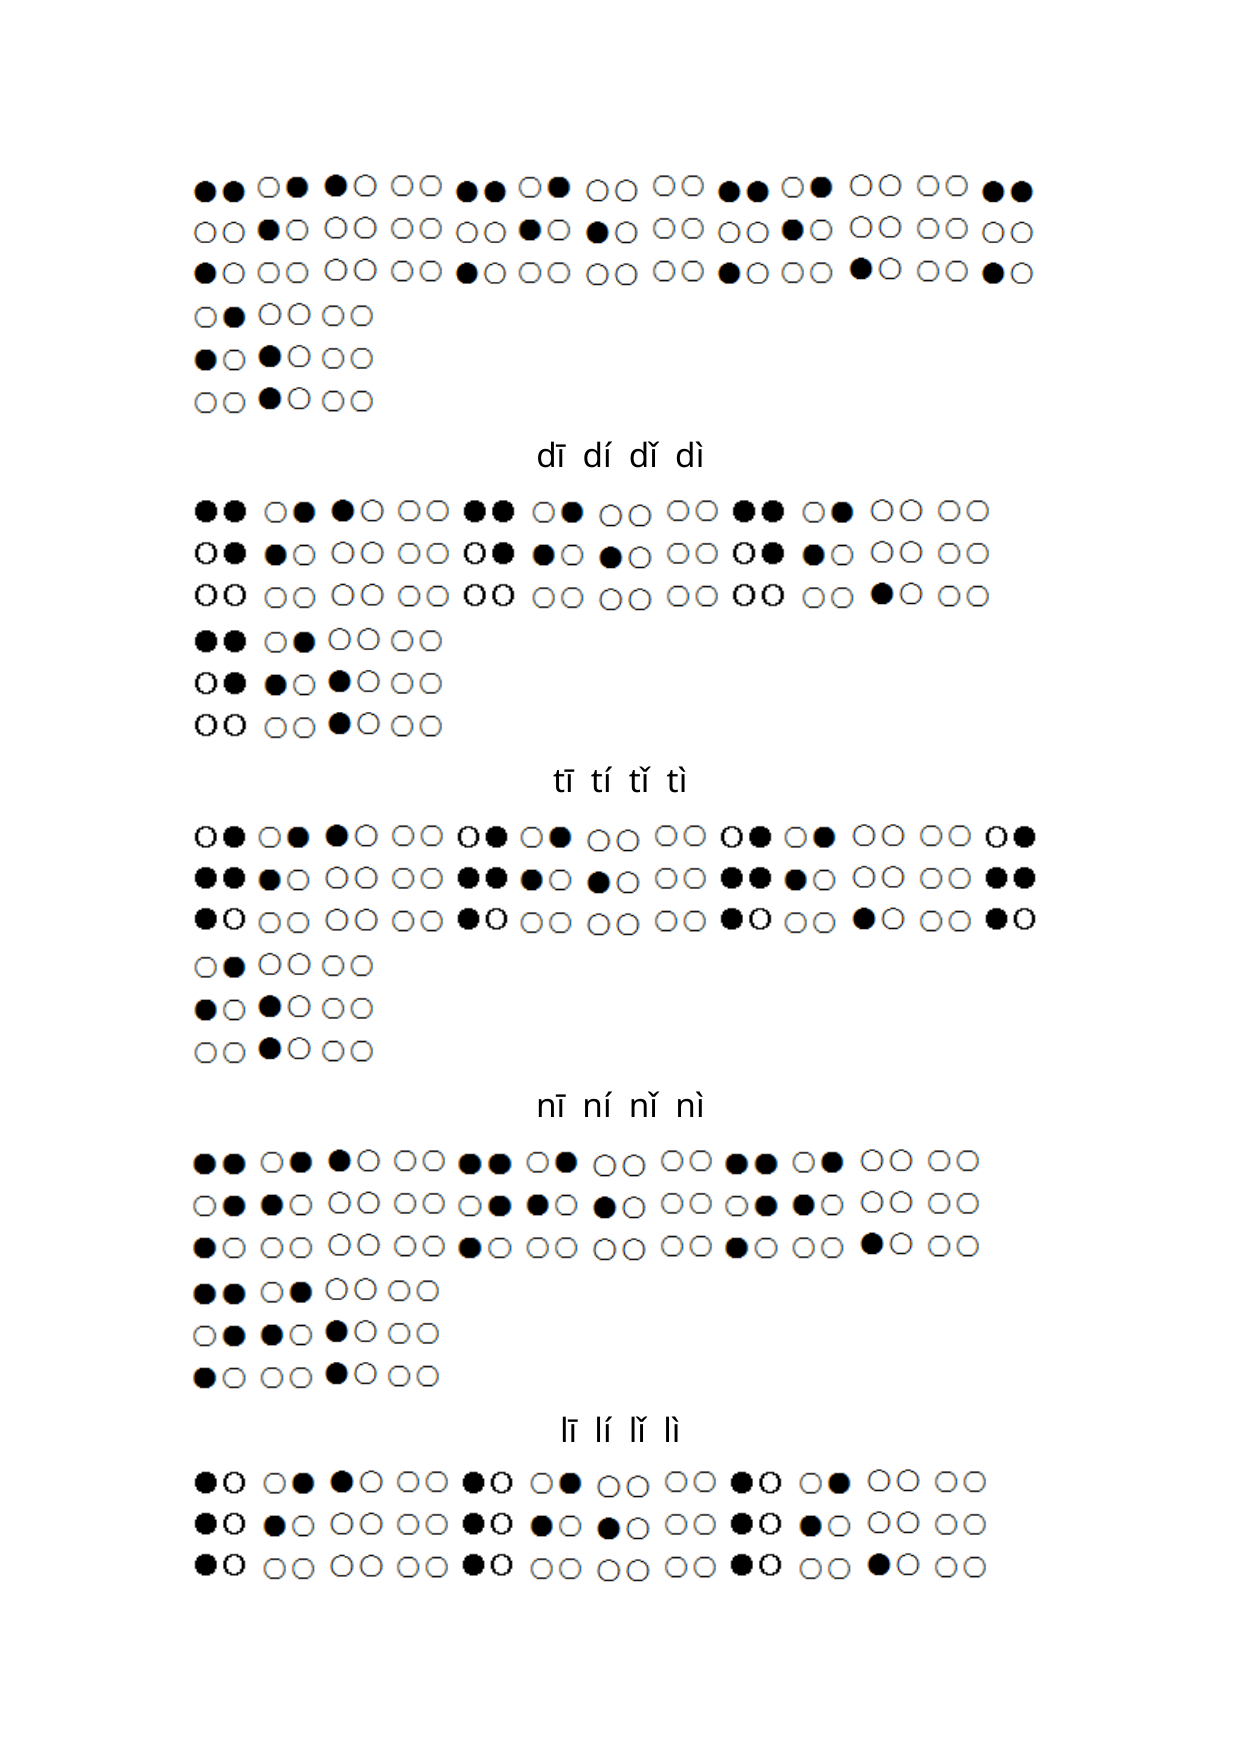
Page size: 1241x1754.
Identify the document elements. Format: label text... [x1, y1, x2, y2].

text nī ní nǐ nì [187, 1072, 1053, 1137]
text lī lí lǐ lì [187, 1397, 1053, 1462]
text tī tí tǐ tì [187, 747, 1053, 812]
picture [187, 1462, 994, 1584]
picture [187, 491, 997, 613]
picture [187, 621, 450, 743]
picture [187, 296, 381, 418]
picture [187, 816, 1042, 938]
picture [187, 1271, 447, 1393]
picture [187, 1141, 987, 1263]
picture [187, 946, 381, 1068]
picture [187, 166, 1039, 288]
text dī dí dǐ dì [187, 422, 1053, 487]
